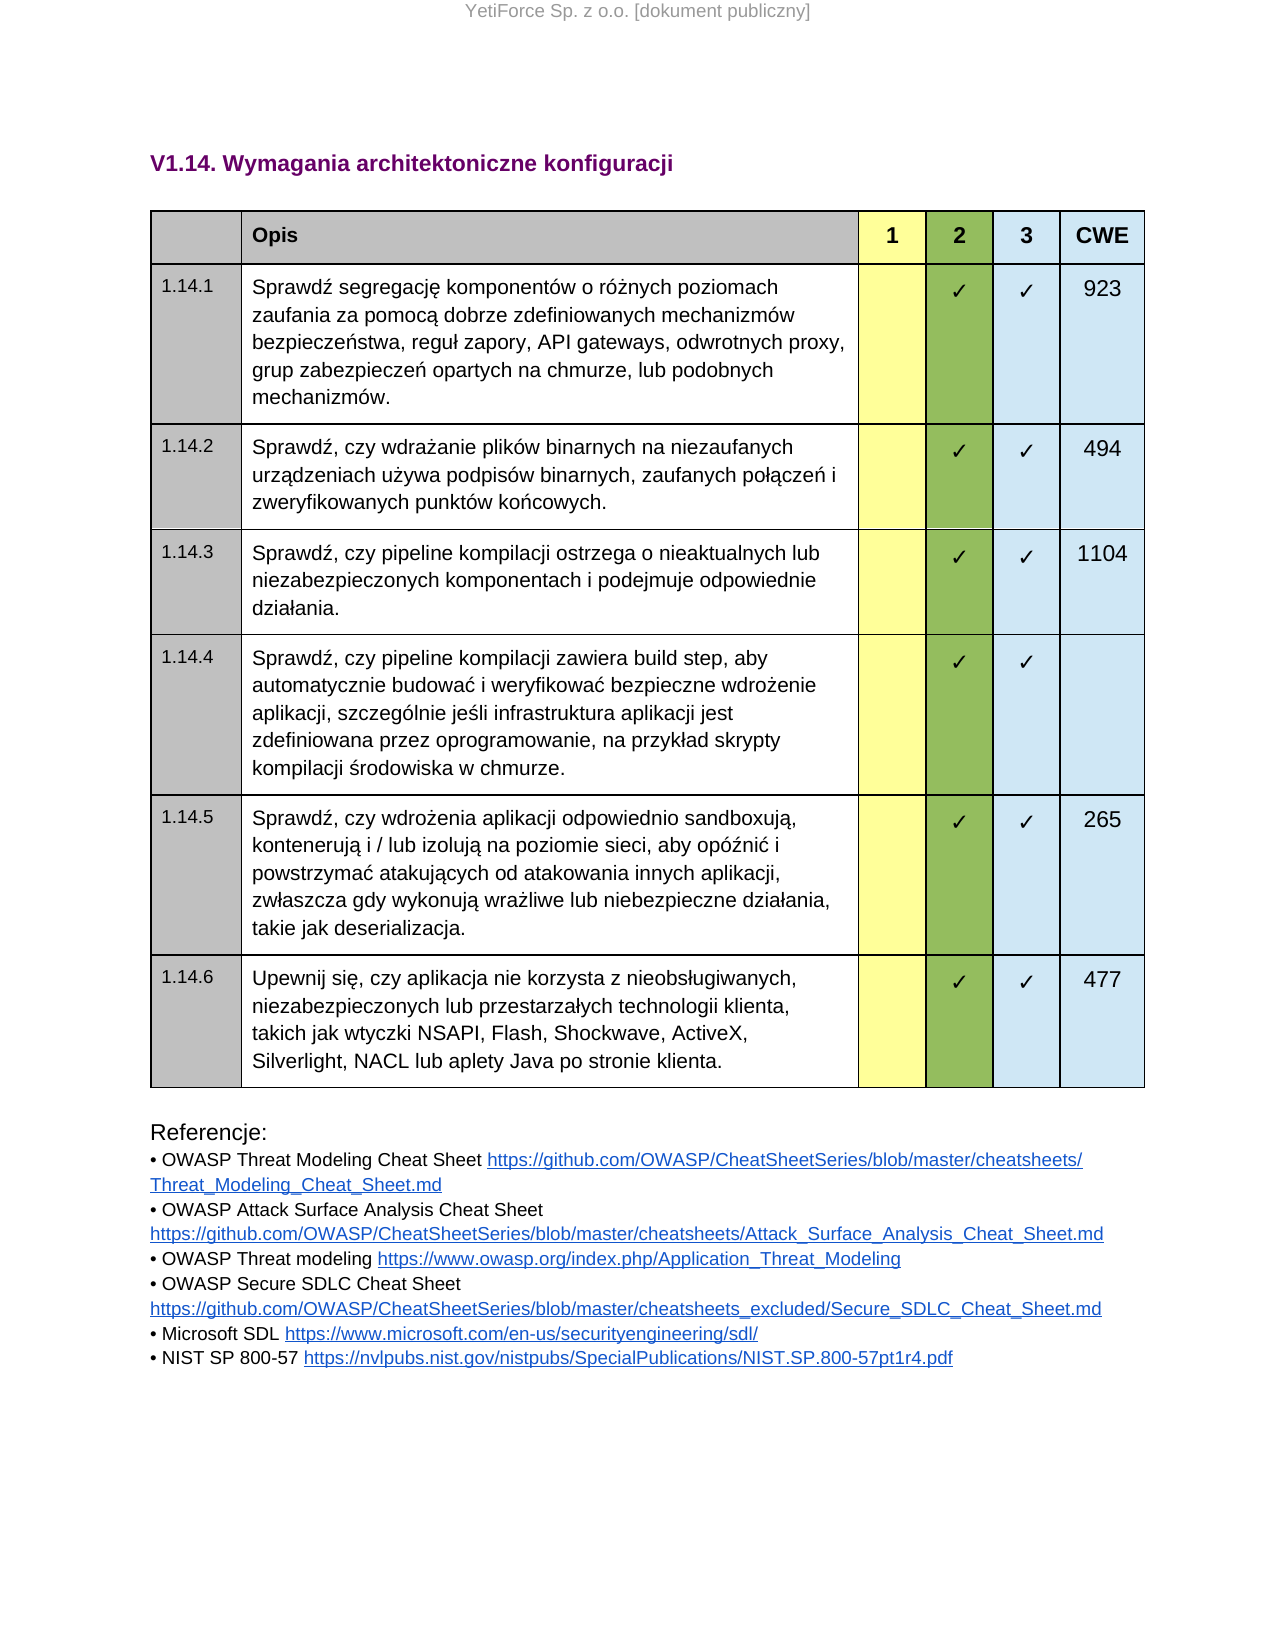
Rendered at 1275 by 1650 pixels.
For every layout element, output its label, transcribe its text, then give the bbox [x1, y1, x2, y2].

table_cell 1.14.1 [152, 265, 241, 423]
table_cell ✓ [927, 956, 992, 1087]
table_cell 265 [1061, 796, 1144, 954]
table_cell Sprawdź, czy pipeline kompilacji ostrzega o nieaktualnych lub niezabezpieczonych komponentach i podejmuje odpowiednie działania. [242, 530, 858, 634]
table_header [152, 212, 241, 263]
table_cell 1.14.5 [152, 796, 241, 954]
text • OWASP Secure SDLC Cheat Sheet https://github.com/OWASP/CheatSheetSeries/blob/master/cheatsheets_excluded/Secure_SDLC_Cheat_Sheet.md [150, 1273, 1125, 1319]
text • OWASP Threat modeling https://www.owasp.org/index.php/Application_Threat_Modeling [150, 1248, 1125, 1269]
table_cell ✓ [994, 956, 1059, 1087]
table_cell Sprawdź, czy pipeline kompilacji zawiera build step, aby automatycznie budować i weryfikować bezpieczne wdrożenie aplikacji, szczególnie jeśli infrastruktura aplikacji jest zdefiniowana przez oprogramowanie, na przykład skrypty kompilacji środowiska w chmurze. [242, 635, 858, 794]
table_cell [859, 265, 925, 423]
table_cell ✓ [927, 530, 992, 634]
table_cell [1061, 635, 1144, 794]
table_cell Sprawdź, czy wdrożenia aplikacji odpowiednio sandboxują, kontenerują i / lub izolują na poziomie sieci, aby opóźnić i powstrzymać atakujących od atakowania innych aplikacji, zwłaszcza gdy wykonują wrażliwe lub niebezpieczne działania, takie jak deserializacja. [242, 796, 858, 954]
table_cell [859, 956, 925, 1087]
table_header 2 [927, 212, 992, 263]
table_header CWE [1061, 212, 1144, 263]
table_cell 1.14.4 [152, 635, 241, 794]
table_header 3 [994, 212, 1059, 263]
text • NIST SP 800-57 https://nvlpubs.nist.gov/nistpubs/SpecialPublications/NIST.SP.800-57pt1r4.pdf [150, 1347, 1125, 1369]
table_cell ✓ [927, 796, 992, 954]
table_cell ✓ [927, 635, 992, 794]
table_header 1 [859, 212, 925, 263]
table_cell ✓ [927, 425, 992, 528]
table_cell ✓ [927, 265, 992, 423]
table_cell [859, 796, 925, 954]
table_cell [859, 425, 925, 528]
table_cell 1.14.2 [152, 425, 241, 528]
table_header Opis [242, 212, 858, 263]
table_cell ✓ [994, 635, 1059, 794]
table_cell Upewnij się, czy aplikacja nie korzysta z nieobsługiwanych, niezabezpieczonych lub przestarzałych technologii klienta, takich jak wtyczki NSAPI, Flash, Shockwave, ActiveX, Silverlight, NACL lub aplety Java po stronie klienta. [242, 956, 858, 1087]
table_cell Sprawdź segregację komponentów o różnych poziomach zaufania za pomocą dobrze zdefiniowanych mechanizmów bezpieczeństwa, reguł zapory, API gateways, odwrotnych proxy, grup zabezpieczeń opartych na chmurze, lub podobnych mechanizmów. [242, 265, 858, 423]
table_cell ✓ [994, 425, 1059, 528]
table_cell ✓ [994, 796, 1059, 954]
text • OWASP Attack Surface Analysis Cheat Sheet https://github.com/OWASP/CheatSheetSeries/blob/master/cheatsheets/Attack_Surface_Analysis_Cheat_Sheet.md [150, 1198, 1125, 1245]
table_cell Sprawdź, czy wdrażanie plików binarnych na niezaufanych urządzeniach używa podpisów binarnych, zaufanych połączeń i zweryfikowanych punktów końcowych. [242, 425, 858, 528]
table_cell 1.14.6 [152, 956, 241, 1087]
table_cell 477 [1061, 956, 1144, 1087]
text • OWASP Threat Modeling Cheat Sheet https://github.com/OWASP/CheatSheetSeries/blob/master/cheatsheets/Threat_Modeling_Cheat_Sheet.md [150, 1149, 1125, 1195]
text V1.14. Wymagania architektoniczne konfiguracji [150, 150, 1125, 176]
table_cell [859, 530, 925, 634]
table_cell 923 [1061, 265, 1144, 423]
table_cell 1.14.3 [152, 530, 241, 634]
text Referencje: [150, 1118, 1125, 1145]
table_cell ✓ [994, 265, 1059, 423]
table_cell [859, 635, 925, 794]
text • Microsoft SDL https://www.microsoft.com/en-us/securityengineering/sdl/ [150, 1322, 1125, 1344]
table_cell 494 [1061, 425, 1144, 528]
table_cell ✓ [994, 530, 1059, 634]
table_cell 1104 [1061, 530, 1144, 634]
